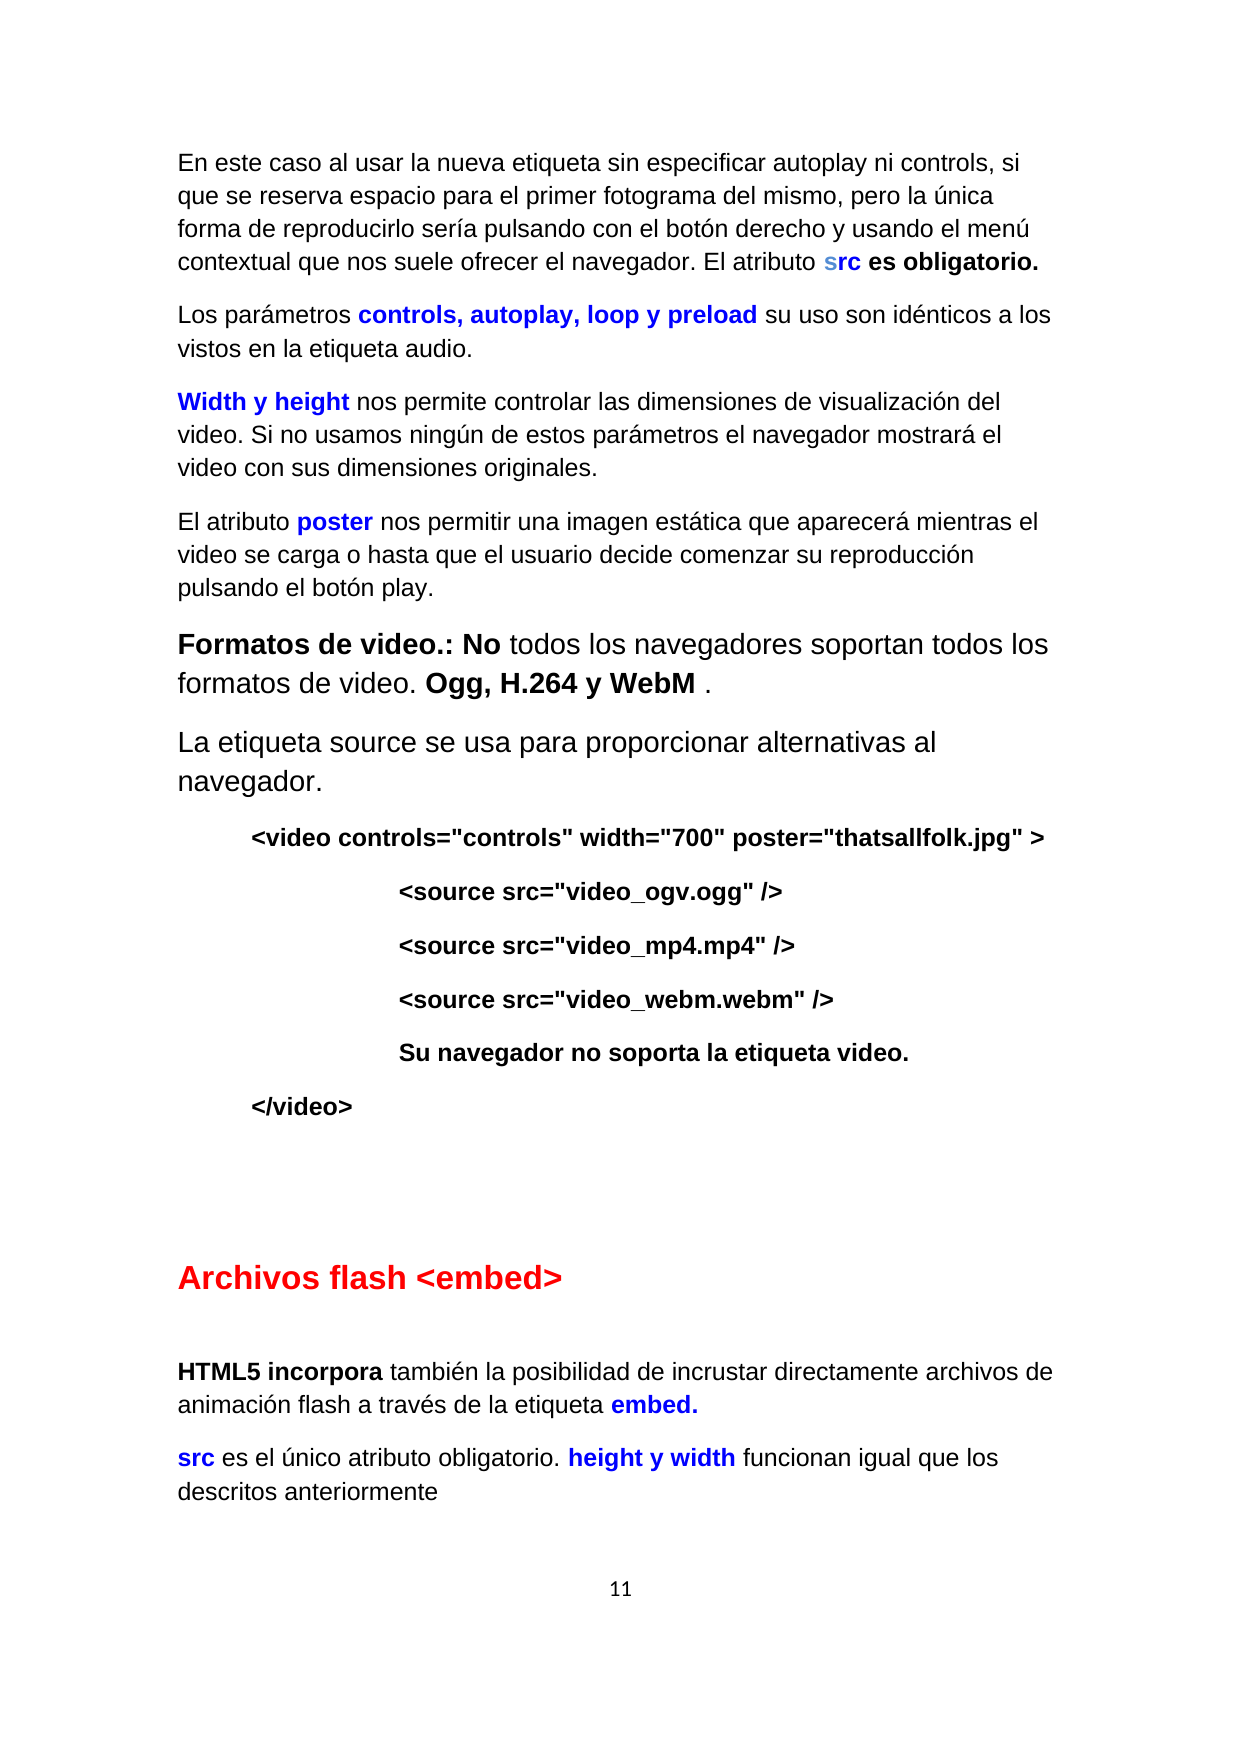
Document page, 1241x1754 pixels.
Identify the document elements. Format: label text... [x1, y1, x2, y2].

text Width y height nos permite controlar las dimensiones de visualización del video. Si no usamos ningún de estos parámetros el navegador mostrará el video con sus dimensiones originales. [177, 387, 1063, 482]
text HTML5 incorpora también la posibilidad de incrustar directamente archivos de animación flash a través de la etiqueta embed. [177, 1357, 1063, 1418]
text <source src="video_mp4.mp4" /> [177, 931, 1063, 959]
text En este caso al usar la nueva etiqueta sin especificar autoplay ni controls, si que se reserva espacio para el primer fotograma del mismo, pero la única forma de reproducirlo sería pulsando con el botón derecho y usando el menú contextual que nos suele ofrecer el navegador. El atributo src es obligatorio. [177, 148, 1063, 275]
text Formatos de video.: No todos los navegadores soportan todos los formatos de video. Ogg, H.264 y WebM . [177, 627, 1063, 699]
text Archivos flash <embed> [177, 1258, 1063, 1296]
text src es el único atributo obligatorio. height y width funcionan igual que los descritos anteriormente [177, 1443, 1063, 1505]
text </video> [177, 1092, 1063, 1121]
text Su navegador no soporta la etiqueta video. [177, 1038, 1063, 1067]
text <video controls="controls" width="700" poster="thatsallfolk.jpg" > [177, 823, 1063, 852]
text <source src="video_webm.webm" /> [177, 984, 1063, 1013]
text La etiqueta source se usa para proporcionar alternativas al navegador. [177, 725, 1063, 797]
text El atributo poster nos permitir una imagen estática que aparecerá mientras el video se carga o hasta que el usuario decide comenzar su reproducción pulsando el botón play. [177, 507, 1063, 602]
text Los parámetros controls, autoplay, loop y preload su uso son idénticos a los vistos en la etiqueta audio. [177, 301, 1063, 362]
text <source src="video_ogv.ogg" /> [177, 877, 1063, 906]
